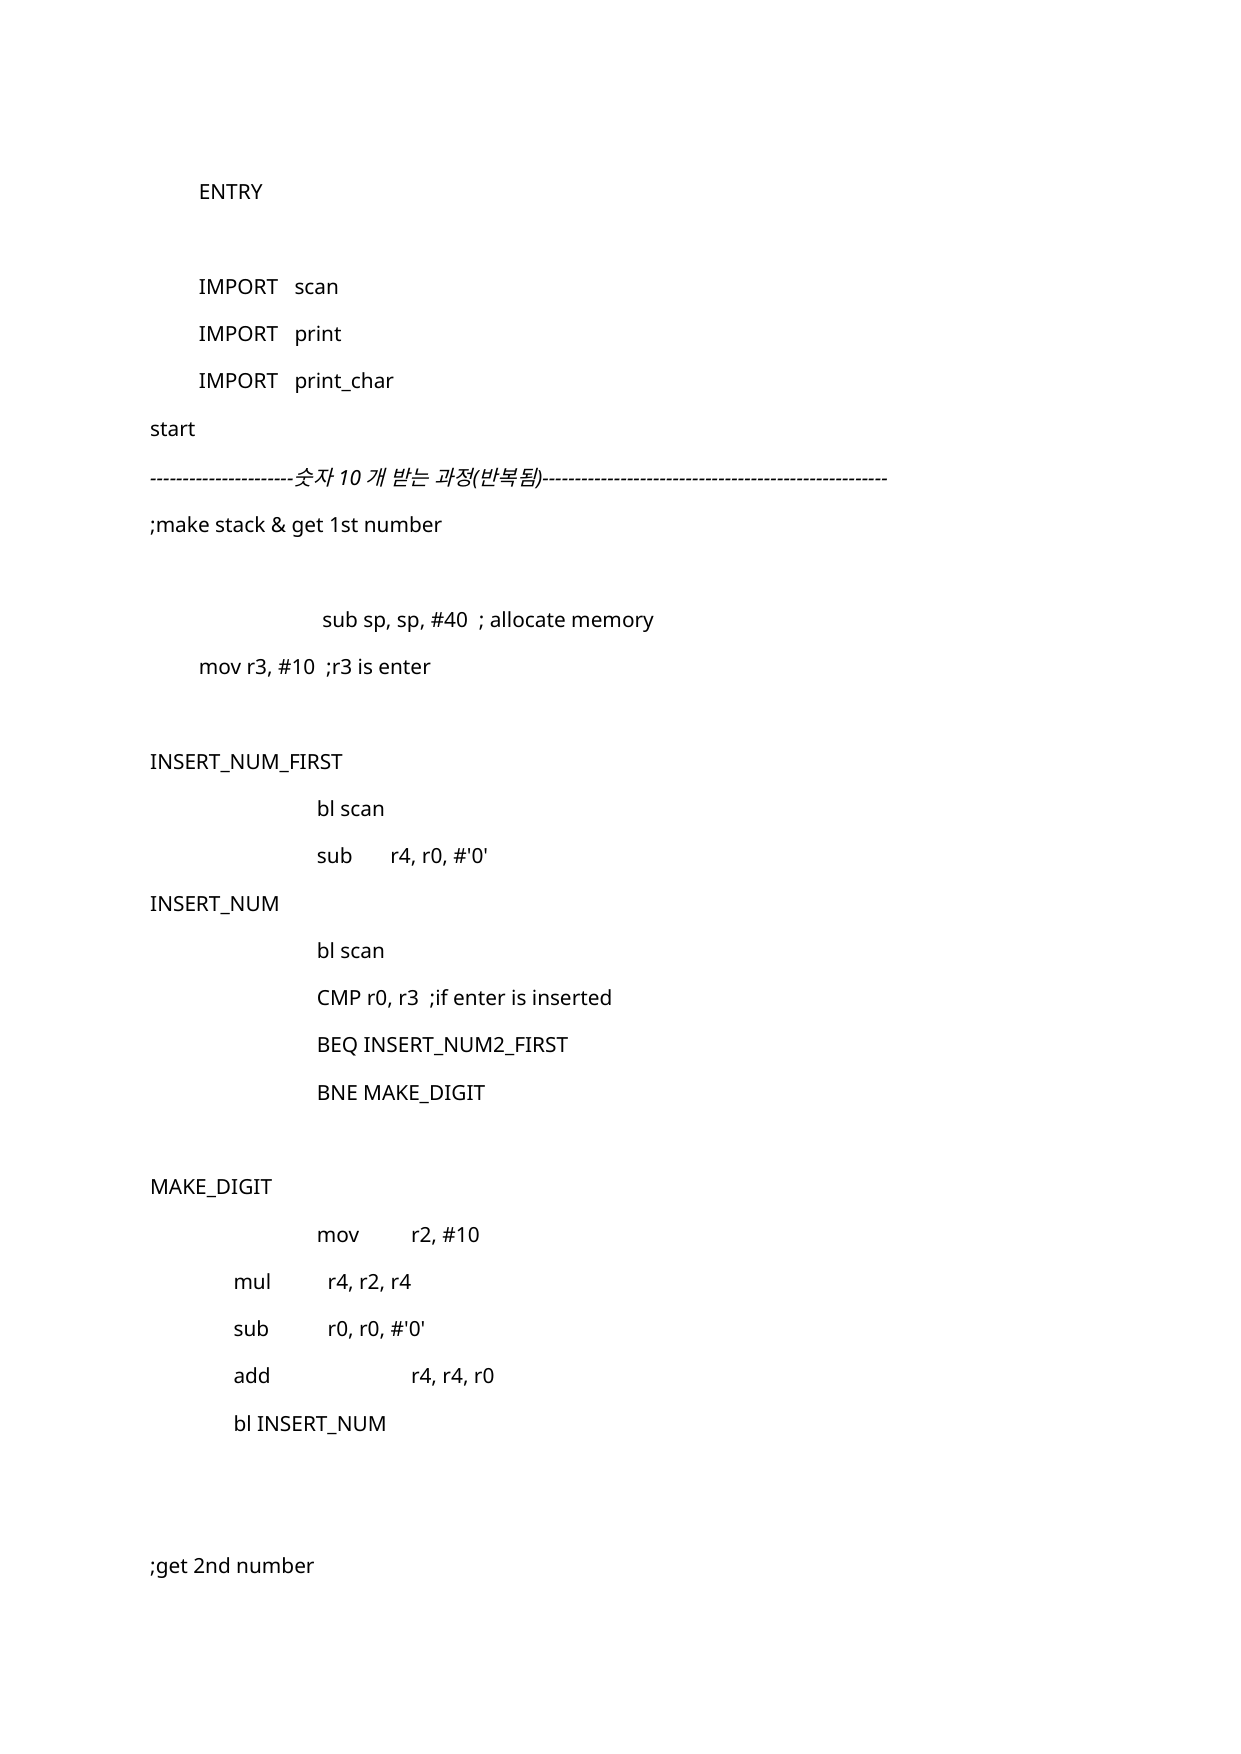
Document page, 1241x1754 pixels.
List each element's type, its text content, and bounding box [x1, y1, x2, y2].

text mov r2, #10 [150, 1220, 1090, 1248]
text bl scan [150, 936, 1090, 964]
text BEQ INSERT_NUM2_FIRST [150, 1031, 1090, 1059]
text ENTRY [150, 177, 1090, 206]
text sub sp, sp, #40 ; allocate memory [150, 605, 1090, 633]
text INSERT_NUM [150, 889, 1090, 917]
text mov r3, #10 ;r3 is enter [150, 652, 1090, 681]
text sub r4, r0, #'0' [150, 841, 1090, 870]
text IMPORT print_char [150, 366, 1090, 395]
text start [150, 414, 1090, 442]
text IMPORT scan [150, 272, 1090, 300]
text bl scan [150, 794, 1090, 822]
text MAKE_DIGIT [150, 1172, 1090, 1201]
text bl INSERT_NUM [150, 1409, 1090, 1437]
text CMP r0, r3 ;if enter is inserted [150, 983, 1090, 1012]
text sub r0, r0, #'0' [150, 1314, 1090, 1343]
text BNE MAKE_DIGIT [150, 1078, 1090, 1106]
text INSERT_NUM_FIRST [150, 747, 1090, 775]
text ;make stack & get 1st number [150, 510, 1090, 539]
text ;get 2nd number [150, 1551, 1090, 1579]
text mul r4, r2, r4 [150, 1267, 1090, 1295]
text ----------------------숫자 10개 받는 과정(반복됨)----------------------------------------------------- [150, 461, 1090, 491]
text add r4, r4, r0 [150, 1362, 1090, 1390]
text IMPORT print [150, 319, 1090, 347]
